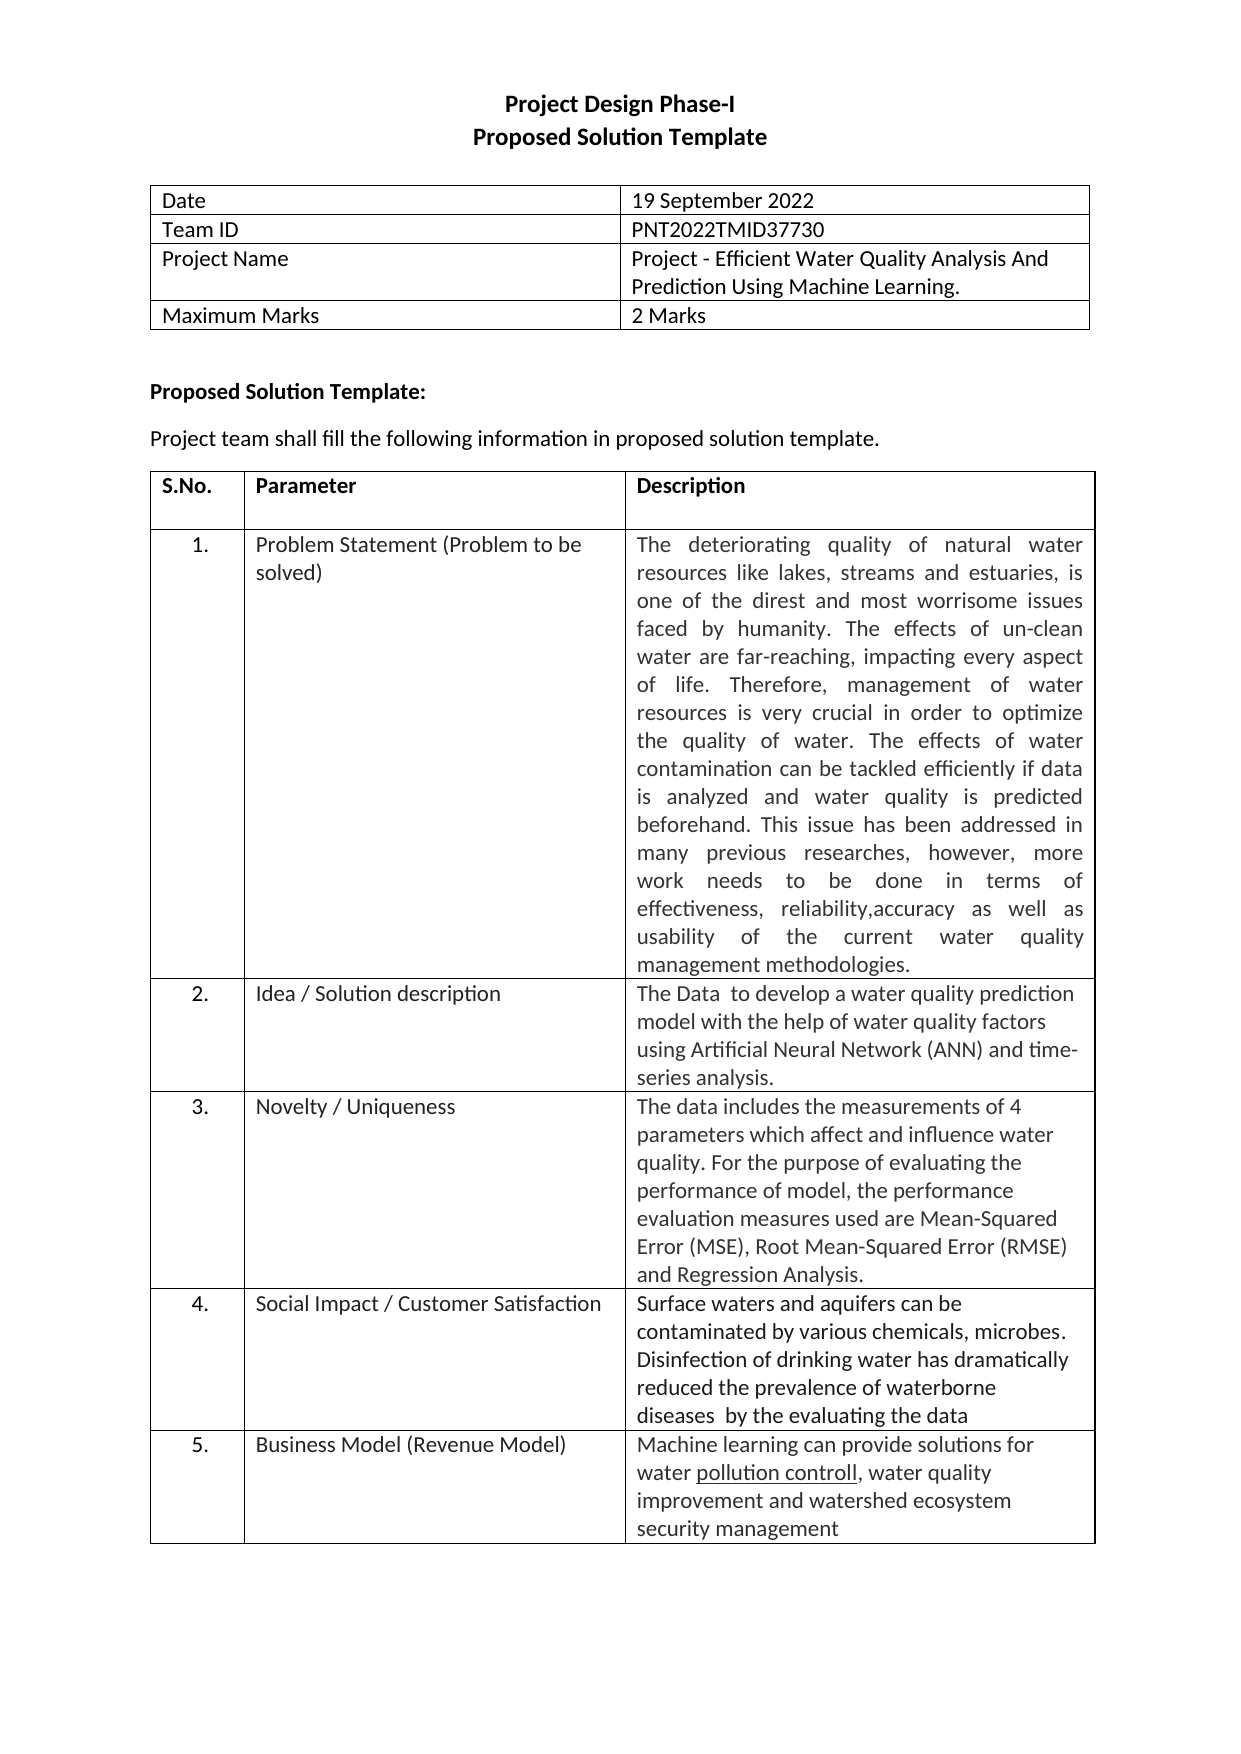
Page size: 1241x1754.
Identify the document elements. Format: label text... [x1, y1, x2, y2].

table_cell Project - Efficient Water Quality Analysis And Prediction Using Machine Learning. [621, 244, 1089, 300]
table_header Date [151, 186, 620, 214]
table_cell [151, 1289, 244, 1429]
table_cell [151, 979, 244, 1091]
table_cell Maximum Marks [151, 301, 620, 329]
table_cell [151, 530, 244, 978]
table_cell Team ID [151, 215, 620, 243]
table_cell [151, 1092, 244, 1288]
table_cell Problem Statement (Problem to be solved) [245, 530, 625, 978]
table_header Description [626, 472, 1094, 529]
table_cell [151, 1431, 244, 1543]
table_header S.No. [151, 472, 244, 529]
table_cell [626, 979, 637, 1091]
text Project Design Phase-I [150, 89, 1090, 119]
table_cell The data includes the measurements of 4 parameters which affect and influence water quality. For the purpose of evaluating the performance of model, the performance evaluation measures used are Mean-Squared Error (MSE), Root Mean-Squared Error (RMSE) and Regression Analysis. [864, 1092, 1094, 1288]
text Proposed Solution Template [150, 122, 1090, 152]
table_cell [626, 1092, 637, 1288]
table_cell Machine learning can provide solutions for water pollution controll, water quality improvement and watershed ecosystem security management [626, 1431, 1094, 1543]
table_cell The deteriorating quality of natural water resources like lakes, streams and estuaries, is one of the direst and most worrisome issues faced by humanity. The effects of un-clean water are far-reaching, impacting every aspect of life. Therefore, management of water resources is very crucial in order to optimize the quality of water. The effects of water contamination can be tackled efficiently if data is analyzed and water quality is predicted beforehand. This issue has been addressed in many previous researches, however, more work needs to be done in terms of effectiveness, reliability,accuracy as well as usability of the current water quality management methodologies. [916, 530, 1094, 978]
table_cell Surface waters and aquifers can be contaminated by various chemicals, microbes. Disinfection of drinking water has dramatically reduced the prevalence of waterborne diseases by the evaluating the data [626, 1289, 1094, 1429]
table_header Parameter [245, 472, 625, 529]
table_cell Business Model (Revenue Model) [245, 1431, 625, 1543]
table_cell Project Name [151, 244, 620, 300]
table_cell 2 Marks [621, 301, 1089, 329]
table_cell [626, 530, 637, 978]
table_cell The Data to develop a water quality prediction model with the help of water quality factors using Artificial Neural Network (ANN) and time-series analysis. [774, 979, 1094, 1091]
table_cell Social Impact / Customer Satisfaction [245, 1289, 625, 1429]
text Proposed Solution Template: [150, 377, 1090, 405]
text Project team shall fill the following information in proposed solution template. [150, 424, 1090, 452]
table_cell PNT2022TMID37730 [621, 215, 1089, 243]
table_cell Novelty / Uniqueness [245, 1092, 625, 1288]
table_header 19 September 2022 [621, 186, 1089, 214]
table_cell Idea / Solution description [245, 979, 625, 1091]
